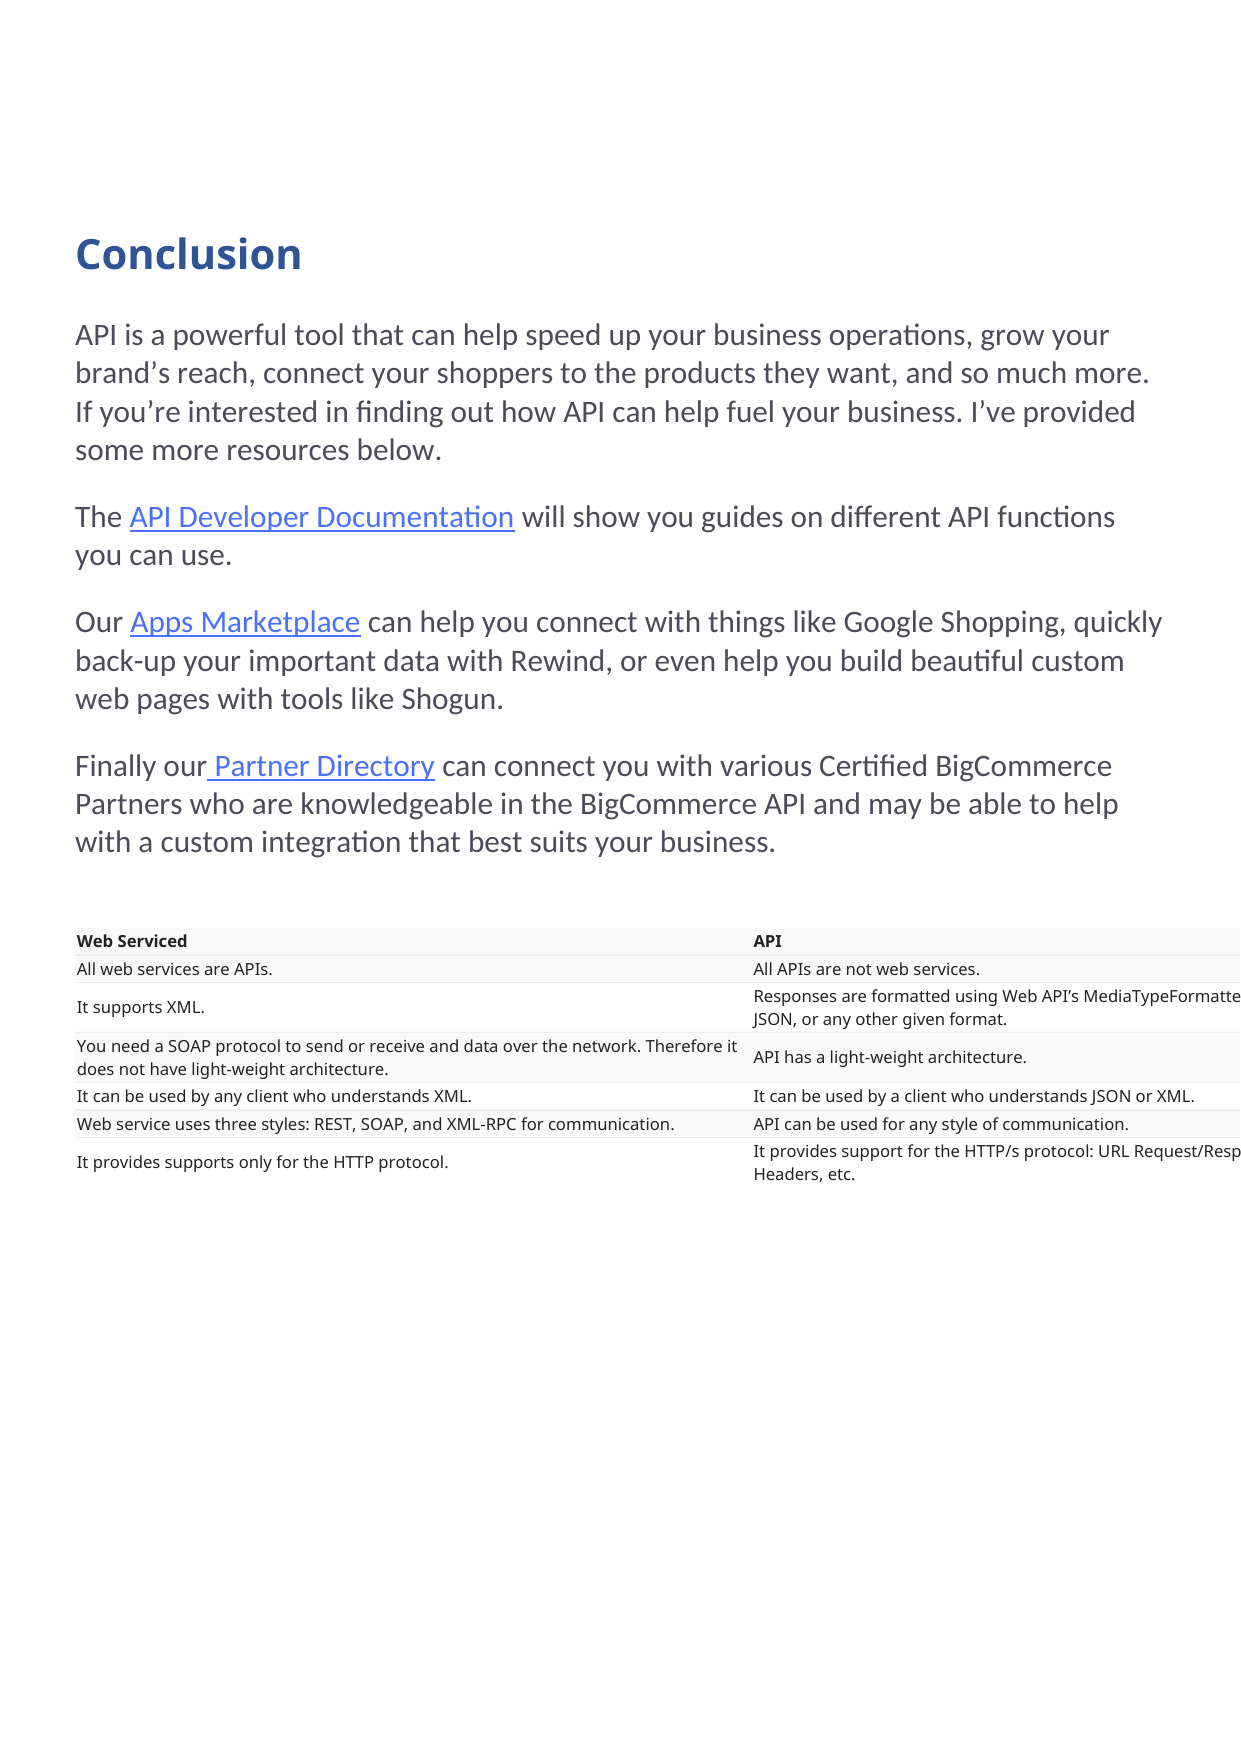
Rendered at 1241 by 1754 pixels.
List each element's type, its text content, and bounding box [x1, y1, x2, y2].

text The API Developer Documentation will show you guides on different API functions you can use. [75, 497, 1165, 573]
table_cell All web services are APIs. [75, 956, 752, 981]
table_cell You need a SOAP protocol to send or receive and data over the network. Therefore it does not have light-weight architecture. [75, 1033, 752, 1082]
table_cell It provides support for the HTTP/s protocol: URL Request/Response Headers, etc. [752, 1138, 1240, 1186]
text API is a powerful tool that can help speed up your business operations, grow your brand’s reach, connect your shoppers to the products they want, and so much more. If you’re interested in finding out how API can help fuel your business. I’ve provided some more resources below. [75, 315, 1165, 468]
table_cell It can be used by a client who understands JSON or XML. [752, 1083, 1240, 1109]
table_cell Web service uses three styles: REST, SOAP, and XML-RPC for communication. [75, 1111, 752, 1136]
table_cell It supports XML. [75, 983, 752, 1031]
table_header API [752, 928, 1240, 954]
table_cell Responses are formatted using Web API’s MediaTypeFormatter into XML, JSON, or any other given format. [752, 983, 1240, 1031]
table_cell API has a light-weight architecture. [752, 1033, 1240, 1082]
table_cell All APIs are not web services. [752, 956, 1240, 981]
table_cell It provides supports only for the HTTP protocol. [75, 1138, 752, 1186]
text Finally our Partner Directory can connect you with various Certified BigCommerce Partners who are knowledgeable in the BigCommerce API and may be able to help with a custom integration that best suits your business. [75, 746, 1165, 860]
text Our Apps Marketplace can help you connect with things like Google Shopping, quickly back-up your important data with Rewind, or even help you build beautiful custom web pages with tools like Shogun. [75, 602, 1165, 717]
table_header Web Serviced [75, 928, 752, 954]
subtitle Conclusion [75, 225, 1165, 282]
table_cell It can be used by any client who understands XML. [75, 1083, 752, 1109]
table_cell API can be used for any style of communication. [752, 1111, 1240, 1136]
